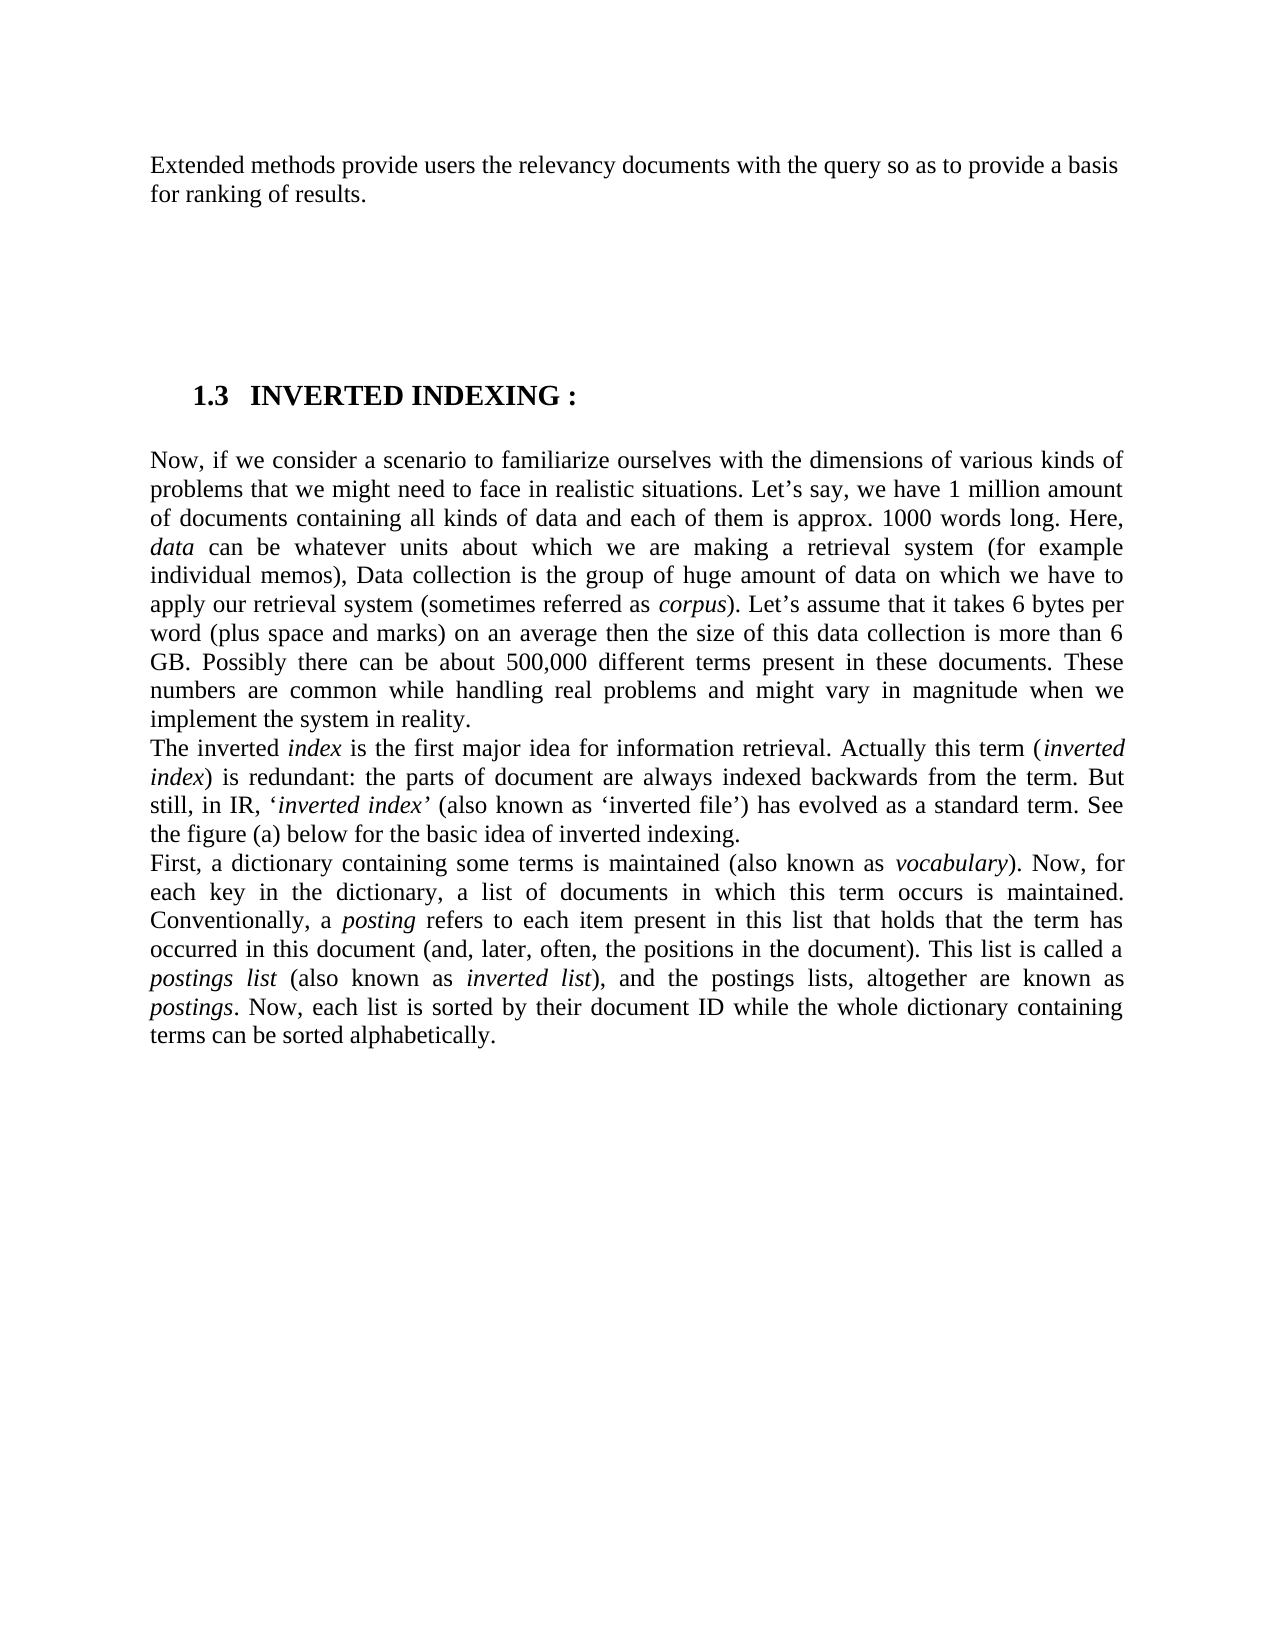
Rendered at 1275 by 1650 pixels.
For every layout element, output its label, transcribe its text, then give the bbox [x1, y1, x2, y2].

text Extended methods provide users the relevancy documents with the query so as to provide a basis for ranking of results. [150, 150, 1125, 207]
text The inverted index is the first major idea for information retrieval. Actually this term (inverted index) is redundant: the parts of document are always indexed backwards from the term. But still, in IR, ‘inverted index’ (also known as ‘inverted file’) has evolved as a standard term. See the figure (a) below for the basic idea of inverted indexing. [150, 733, 1125, 848]
text Now, if we consider a scenario to familiarize ourselves with the dimensions of various kinds of problems that we might need to face in realistic situations. Let’s say, we have 1 million amount of documents containing all kinds of data and each of them is approx. 1000 words long. Here, data can be whatever units about which we are making a retrieval system (for example individual memos), Data collection is the group of huge amount of data on which we have to apply our retrieval system (sometimes referred as corpus). Let’s assume that it takes 6 bytes per word (plus space and marks) on an average then the size of this data collection is more than 6 GB. Possibly there can be about 500,000 different terms present in these documents. These numbers are common while handling real problems and might vary in magnitude when we implement the system in reality. [150, 445, 1125, 733]
text First, a dictionary containing some terms is maintained (also known as vocabulary). Now, for each key in the dictionary, a list of documents in which this term occurs is maintained. Conventionally, a posting refers to each item present in this list that holds that the term has occurred in this document (and, later, often, the positions in the document). This list is called a postings list (also known as inverted list), and the postings lists, altogether are known as postings. Now, each list is sorted by their document ID while the whole dictionary containing terms can be sorted alphabetically. [150, 848, 1125, 1049]
list INVERTED INDEXING : [192, 378, 1125, 412]
